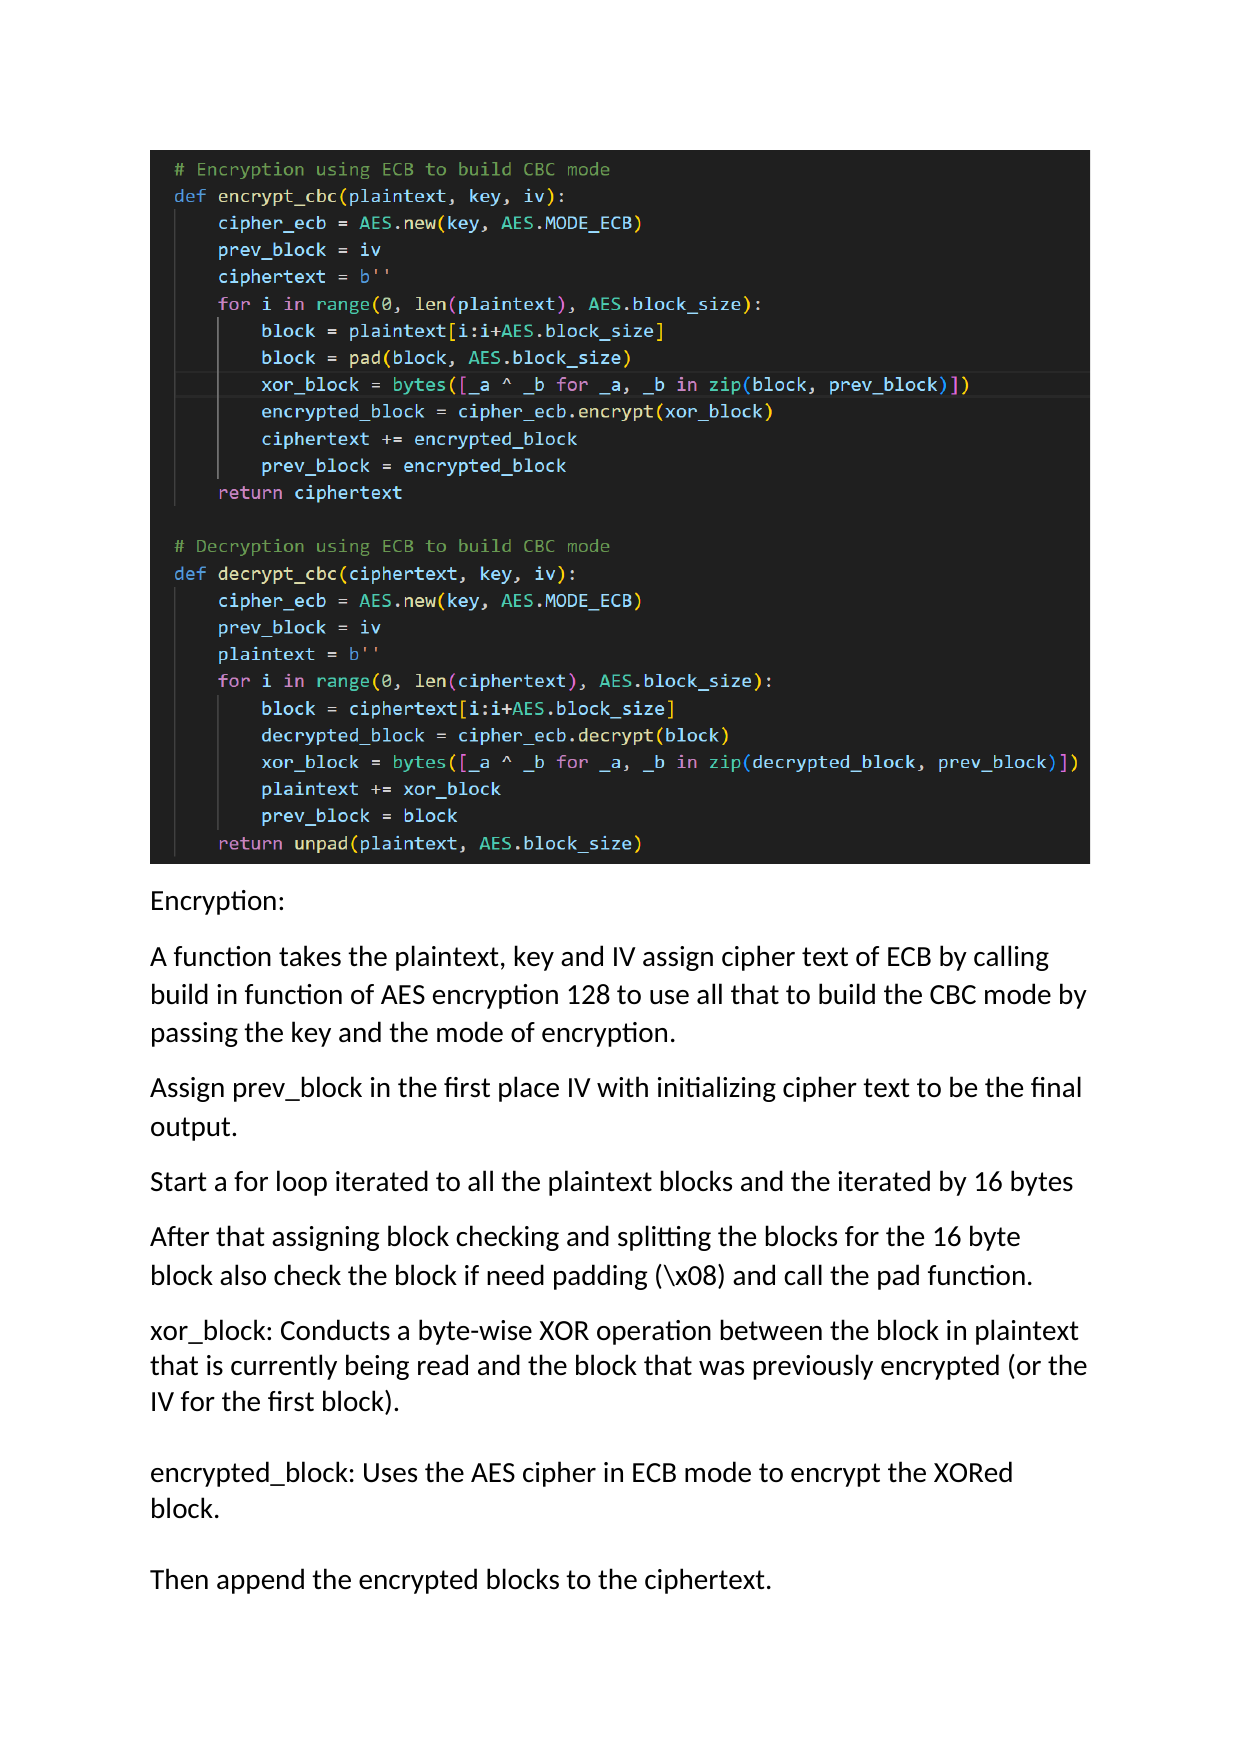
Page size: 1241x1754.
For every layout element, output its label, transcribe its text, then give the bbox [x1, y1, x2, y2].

text Assign prev_block in the first place IV with initializing cipher text to be the final output. [150, 1069, 1090, 1144]
text Start a for loop iterated to all the plaintext blocks and the iterated by 16 bytes [150, 1163, 1090, 1199]
text After that assigning block checking and splitting the blocks for the 16 byte block also check the block if need padding (\x08) and call the pad function. [150, 1218, 1090, 1292]
text A function takes the plaintext, key and IV assign cipher text of ECB by calling build in function of AES encryption 128 to use all that to build the CBC mode by passing the key and the mode of encryption. [150, 938, 1090, 1050]
text encrypted_block: Uses the AES cipher in ECB mode to encrypt the XORed block. [150, 1454, 1090, 1526]
text Then append the encrypted blocks to the ciphertext. [150, 1561, 1090, 1597]
text xor_block: Conducts a byte-wise XOR operation between the block in plaintext that is currently being read and the block that was previously encrypted (or the IV for the first block). [150, 1312, 1090, 1419]
text Encryption: [150, 882, 1090, 918]
picture [150, 150, 1091, 864]
